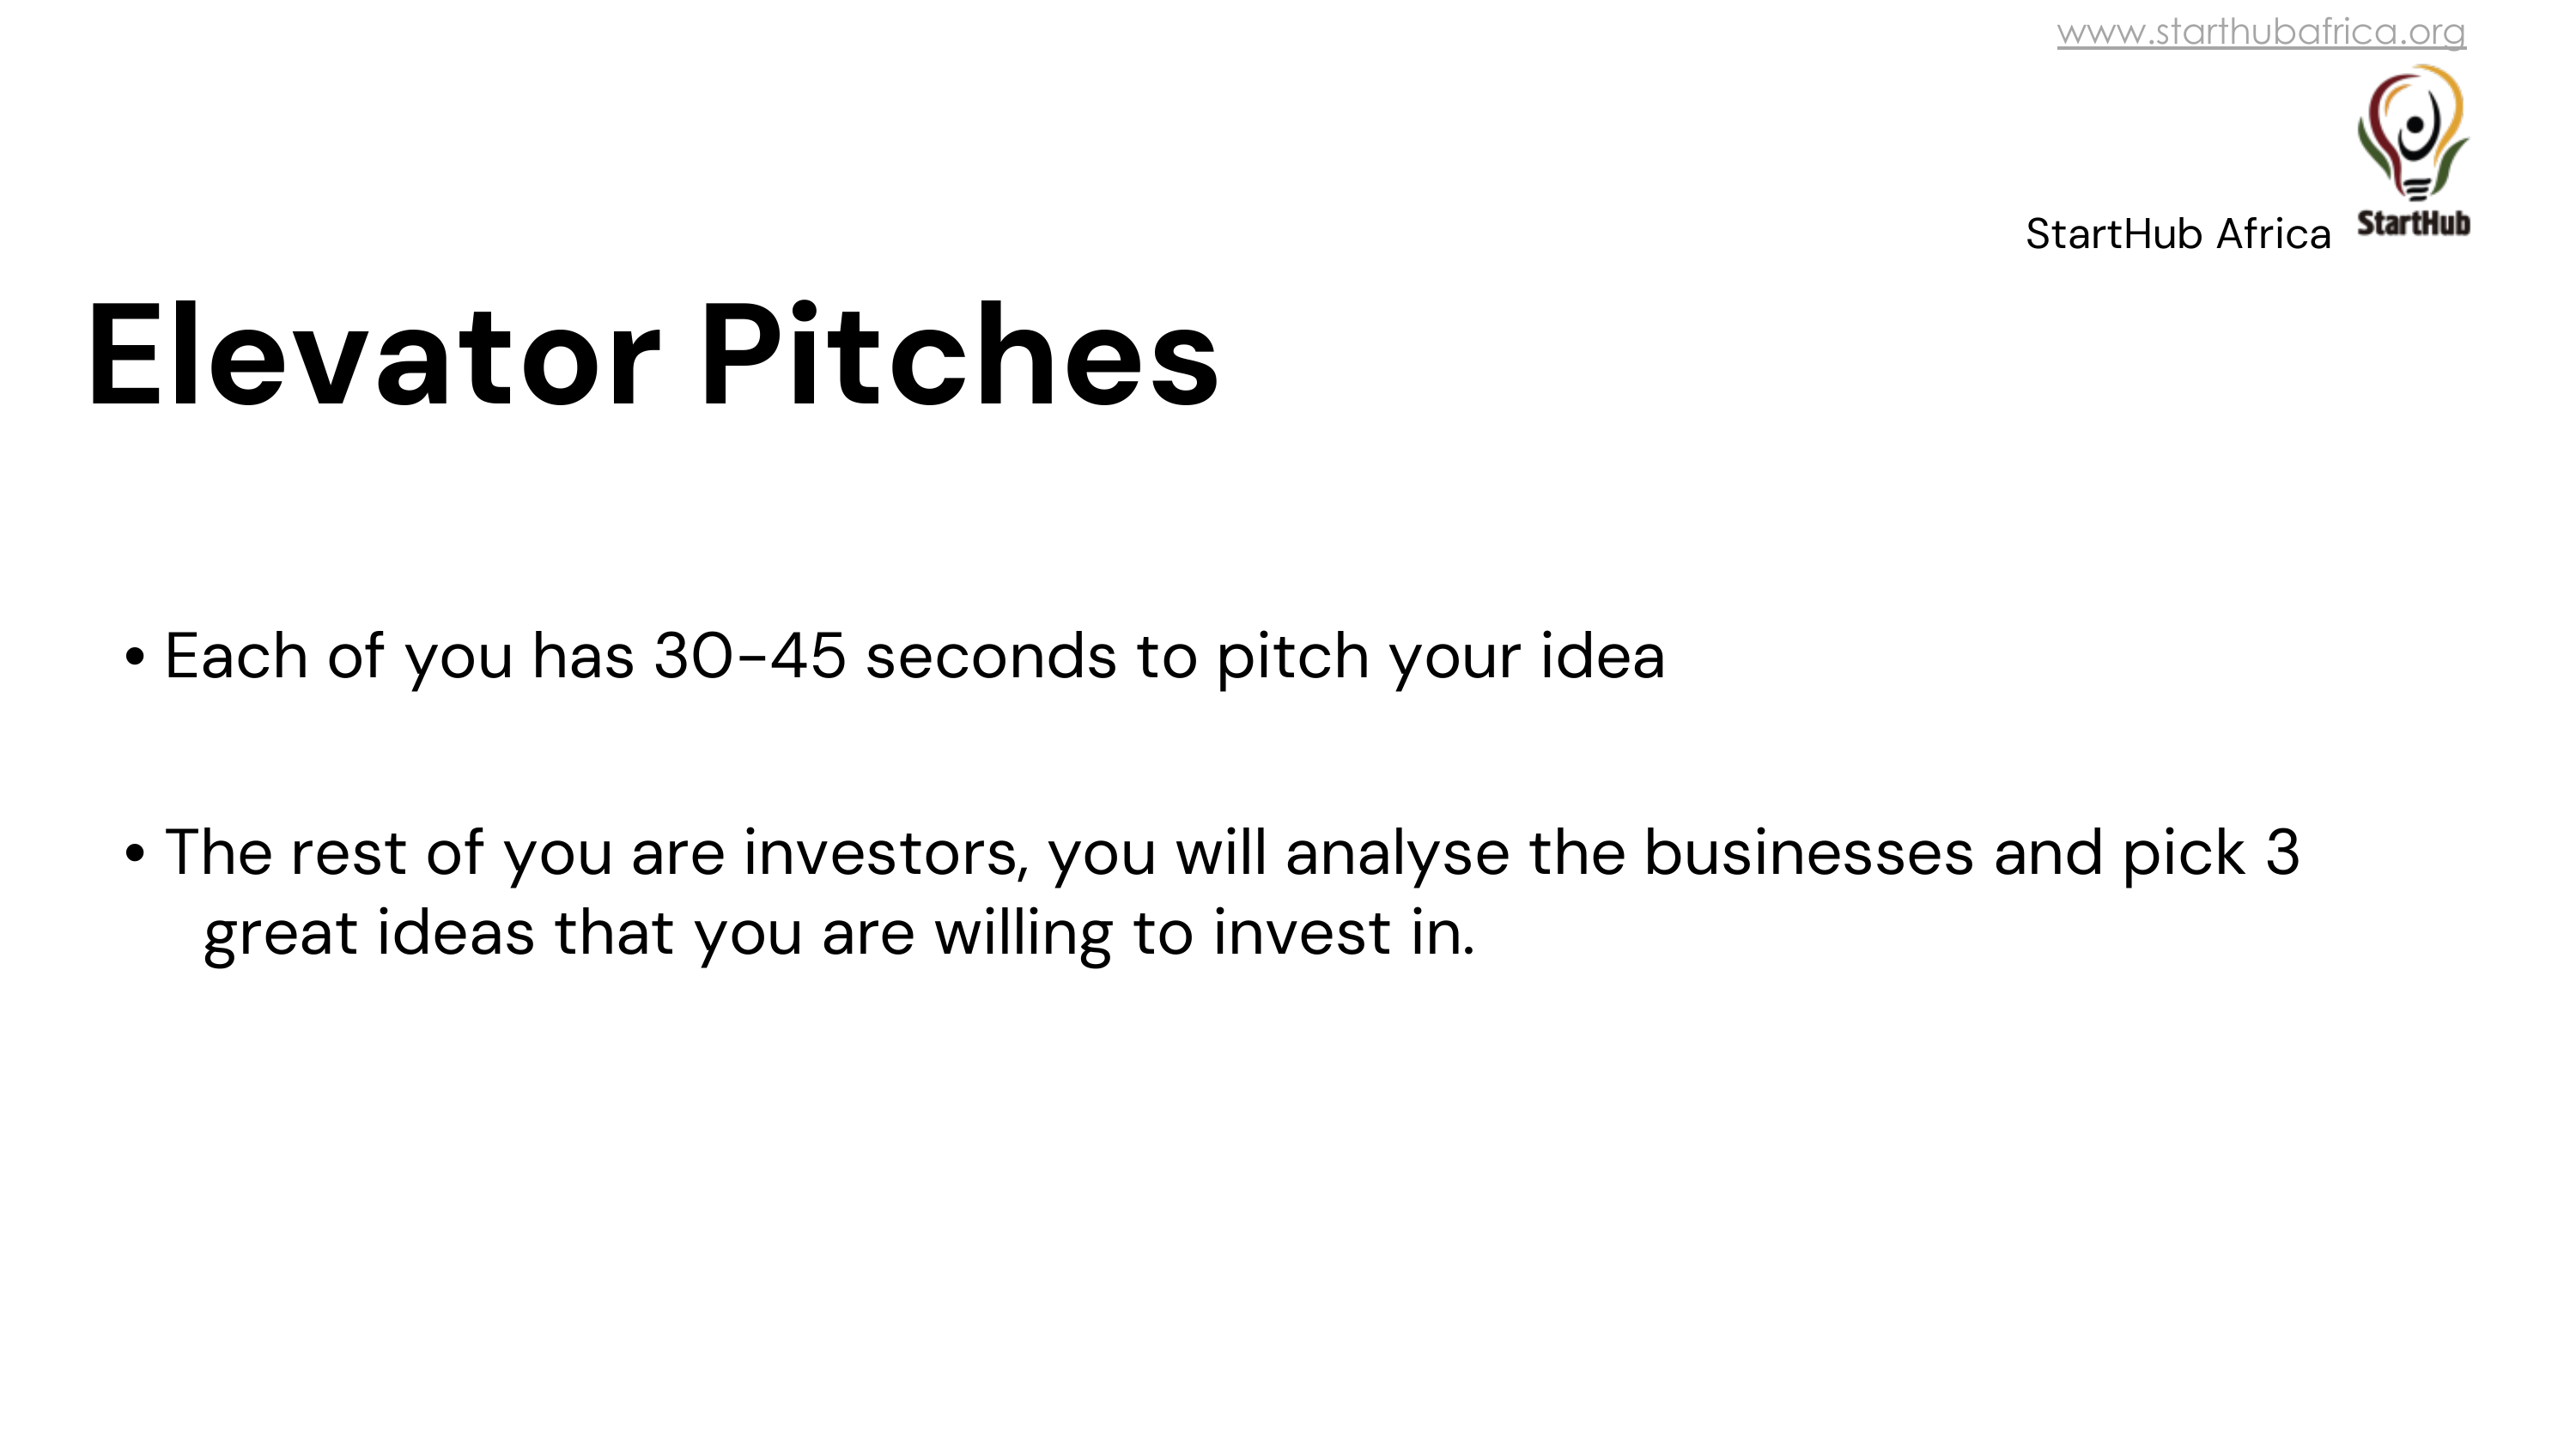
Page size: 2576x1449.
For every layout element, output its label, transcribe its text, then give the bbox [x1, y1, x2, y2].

text • Each of you has 30-45 seconds to pitch your idea [124, 614, 2566, 698]
picture [2344, 54, 2483, 249]
text StartHub Africa [0, 55, 2482, 262]
text • The rest of you are investors, you will analyse the businesses and pick 3 great ideas that you are willing to invest in. [124, 808, 2352, 974]
text Elevator Pitches [83, 262, 2566, 448]
text www.starthubafrica.org [0, 3, 2466, 55]
